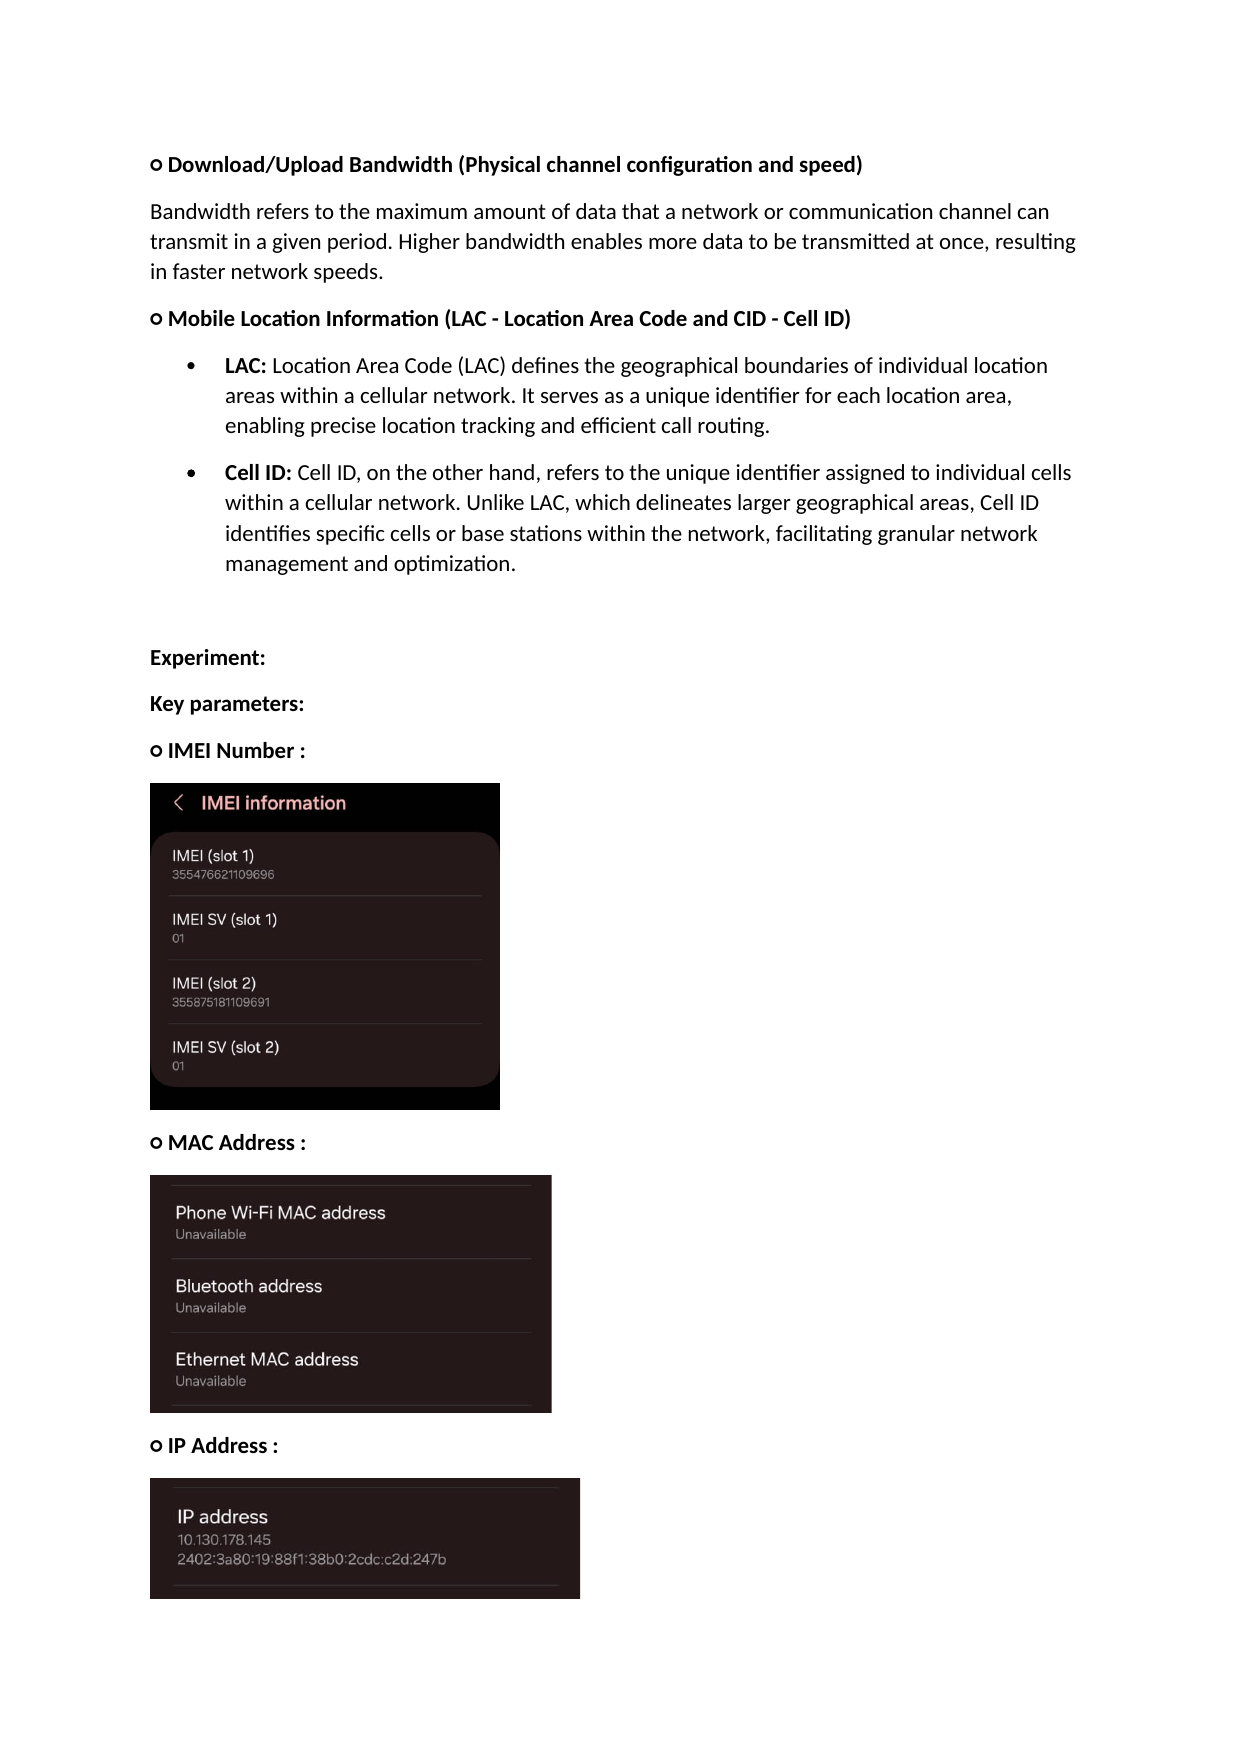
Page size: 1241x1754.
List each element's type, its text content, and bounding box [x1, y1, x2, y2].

list LAC: Location Area Code (LAC) defines the geographical boundaries of individual location areas within a cellular network. It serves as a unique identifier for each location area, enabling precise location tracking and efficient call routing. [187, 351, 1090, 439]
text ○ IP Address : [150, 1432, 1090, 1460]
text ○ IMEI Number : [150, 736, 1090, 764]
picture [150, 1175, 552, 1413]
picture [150, 783, 500, 1110]
picture [150, 1478, 580, 1599]
list Cell ID: Cell ID, on the other hand, refers to the unique identifier assigned to individual cells within a cellular network. Unlike LAC, which delineates larger geographical areas, Cell ID identifies specific cells or base stations within the network, facilitating granular network management and optimization. [187, 458, 1090, 577]
text ○ Mobile Location Information (LAC - Location Area Code and CID - Cell ID) [150, 304, 1090, 332]
text ○ MAC Address : [150, 1128, 1090, 1156]
text Experiment: [150, 643, 1090, 671]
text Bandwidth refers to the maximum amount of data that a network or communication channel can transmit in a given period. Higher bandwidth enables more data to be transmitted at once, resulting in faster network speeds. [150, 197, 1090, 285]
text Key parameters: [150, 689, 1090, 718]
text ○ Download/Upload Bandwidth (Physical channel configuration and speed) [150, 150, 1090, 178]
